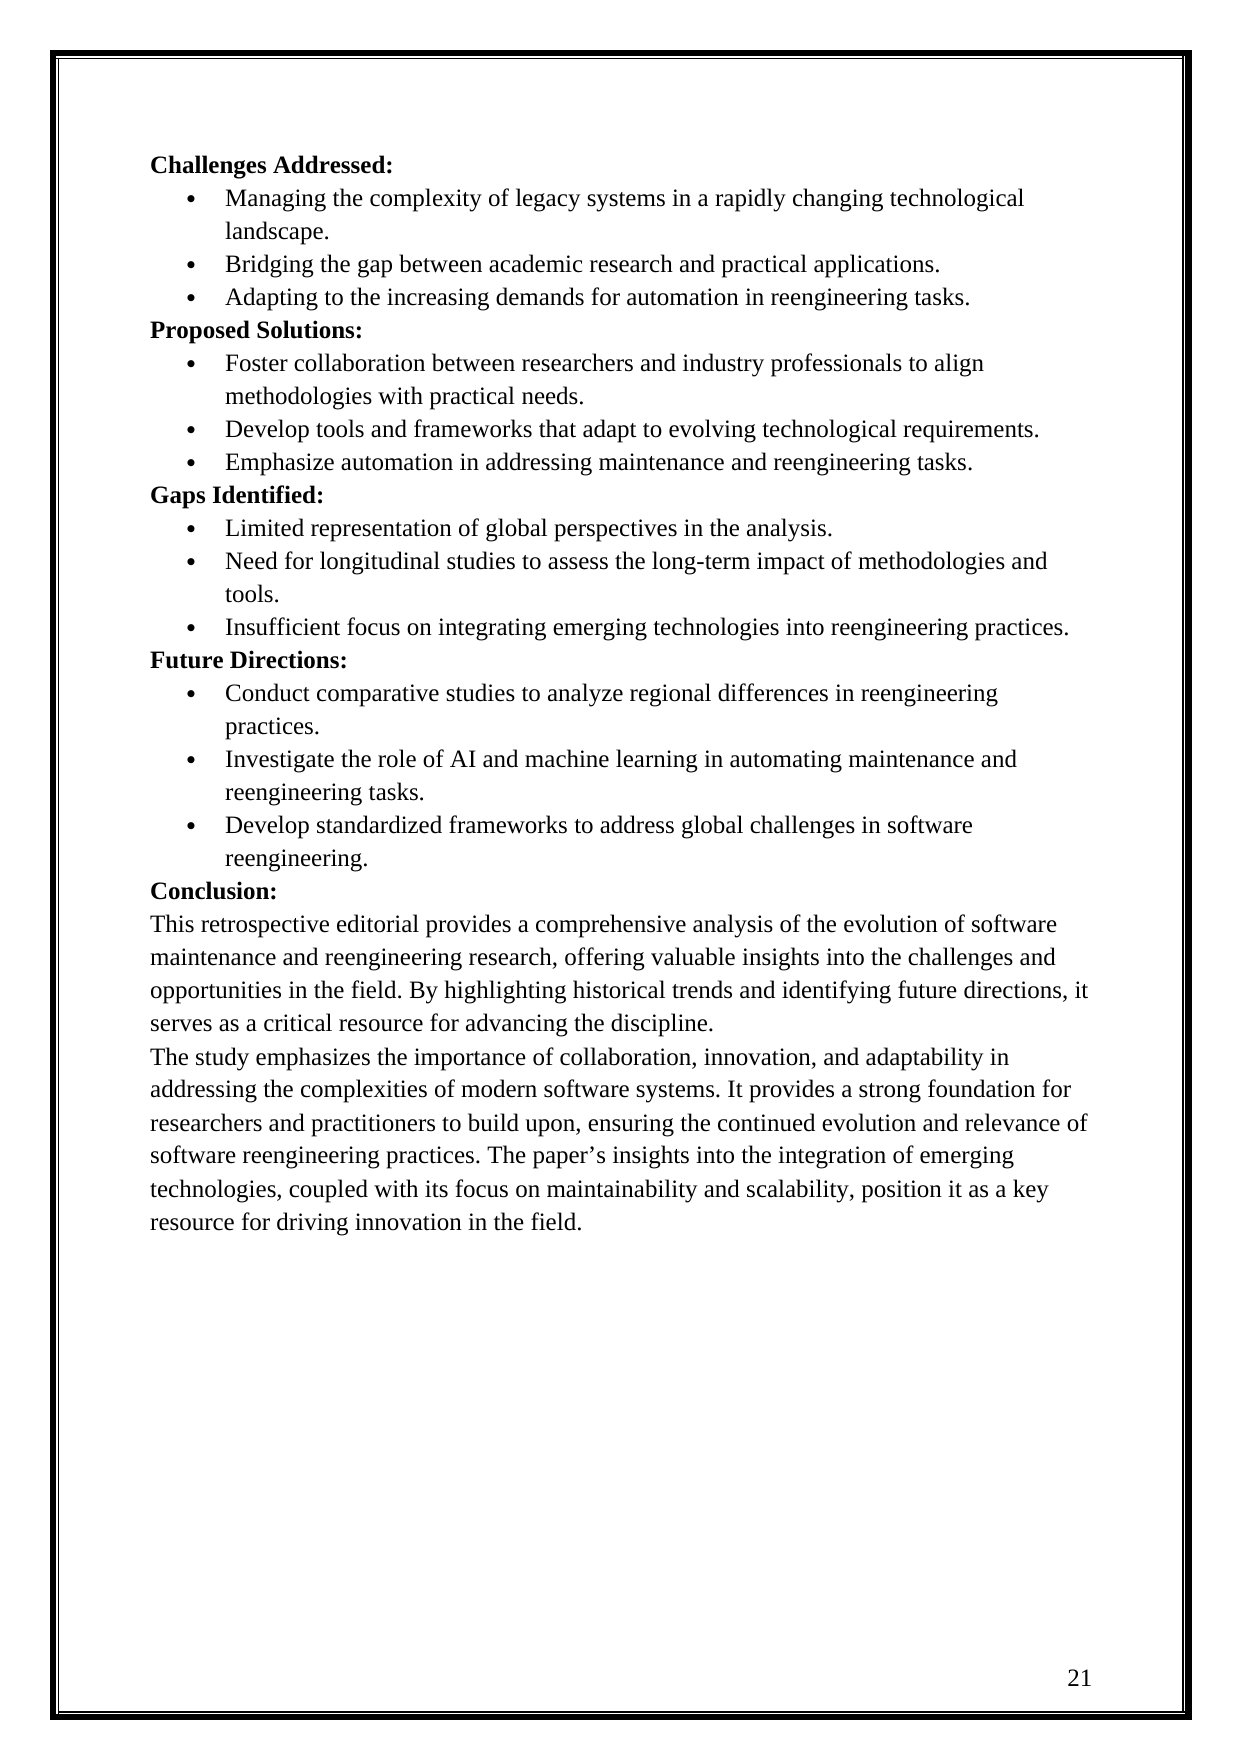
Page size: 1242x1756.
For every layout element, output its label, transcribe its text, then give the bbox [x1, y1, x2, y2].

list Adapting to the increasing demands for automation in reengineering tasks. [187, 282, 1092, 311]
list Develop tools and frameworks that adapt to evolving technological requirements. [187, 414, 1092, 443]
text Gaps Identified: [150, 480, 1092, 509]
text The study emphasizes the importance of collaboration, innovation, and adaptability in addressing the complexities of modern software systems. It provides a strong foundation for researchers and practitioners to build upon, ensuring the continued evolution and relevance of software reengineering practices. The paper’s insights into the integration of emerging technologies, coupled with its focus on maintainability and scalability, position it as a key resource for driving innovation in the field. [150, 1042, 1092, 1235]
text Challenges Addressed: [150, 150, 1092, 179]
list Managing the complexity of legacy systems in a rapidly changing technological landscape. [187, 183, 1092, 245]
text Proposed Solutions: [150, 315, 1092, 344]
text This retrospective editorial provides a comprehensive analysis of the evolution of software maintenance and reengineering research, offering valuable insights into the challenges and opportunities in the field. By highlighting historical trends and identifying future directions, it serves as a critical resource for advancing the discipline. [150, 909, 1092, 1037]
list Investigate the role of AI and machine learning in automating maintenance and reengineering tasks. [187, 744, 1092, 806]
text Future Directions: [150, 645, 1092, 674]
list Insufficient focus on integrating emerging technologies into reengineering practices. [187, 612, 1092, 641]
list Develop standardized frameworks to address global challenges in software reengineering. [187, 810, 1092, 872]
list Foster collaboration between researchers and industry professionals to align methodologies with practical needs. [187, 348, 1092, 410]
list Limited representation of global perspectives in the analysis. [187, 513, 1092, 542]
list Emphasize automation in addressing maintenance and reengineering tasks. [187, 447, 1092, 476]
list Conduct comparative studies to analyze regional differences in reengineering practices. [187, 678, 1092, 740]
list Need for longitudinal studies to assess the long-term impact of methodologies and tools. [187, 546, 1092, 608]
list Bridging the gap between academic research and practical applications. [187, 249, 1092, 278]
text Conclusion: [150, 876, 1092, 905]
